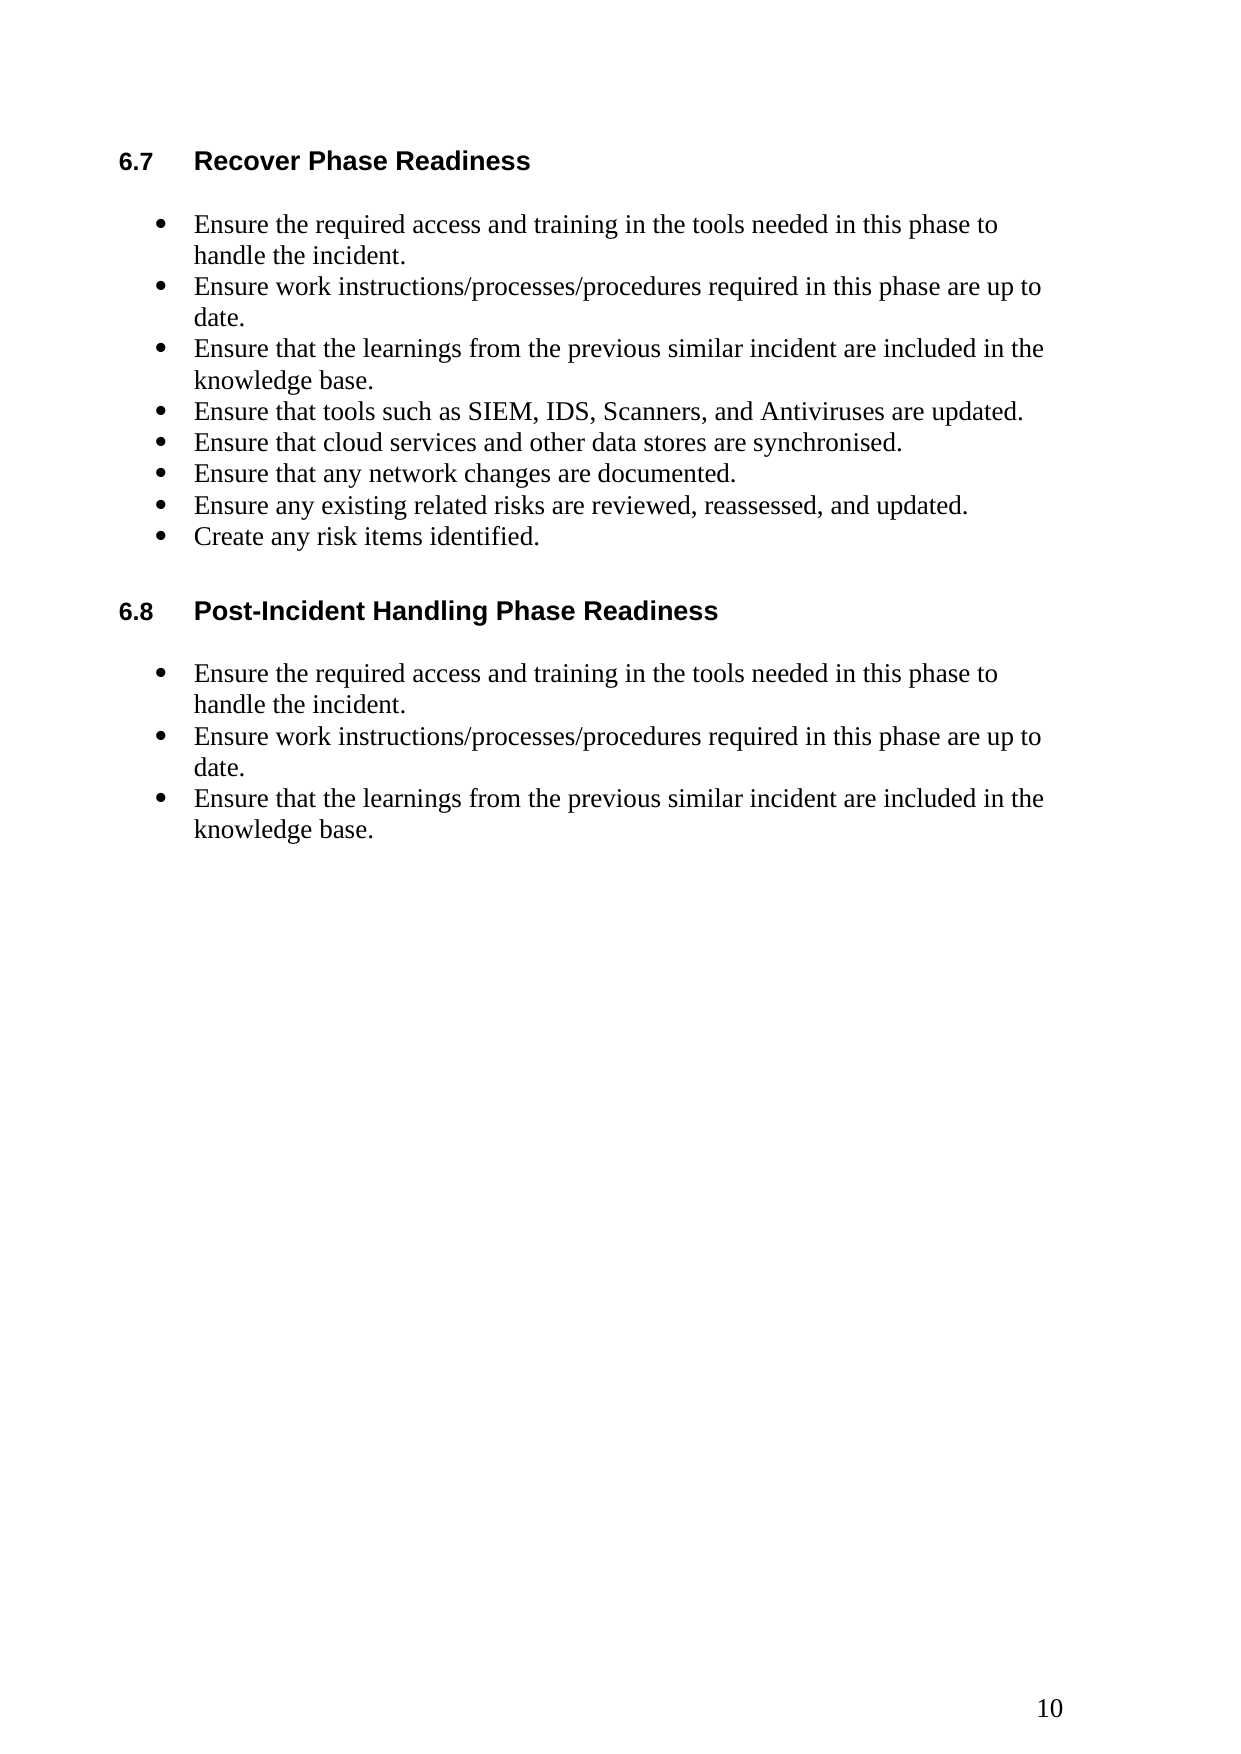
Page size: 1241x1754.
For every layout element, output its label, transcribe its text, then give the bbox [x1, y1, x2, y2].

list Ensure that the learnings from the previous similar incident are included in the knowledge base. [156, 782, 1063, 844]
list Create any risk items identified. [156, 520, 1063, 551]
list Ensure that cloud services and other data stores are synchronised. [156, 426, 1063, 457]
list Ensure work instructions/processes/procedures required in this phase are up to date. [156, 720, 1063, 782]
list Ensure the required access and training in the tools needed in this phase to handle the incident. [156, 657, 1063, 720]
list Ensure that tools such as SIEM, IDS, Scanners, and Antiviruses are updated. [156, 395, 1063, 426]
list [156, 270, 1063, 333]
list Ensure that any network changes are documented. [156, 457, 1063, 489]
list Ensure the required access and training in the tools needed in this phase to handle the incident. [156, 208, 1063, 270]
subtitle Post-Incident Handling Phase Readiness [118, 595, 1063, 626]
list Ensure any existing related risks are reviewed, reassessed, and updated. [156, 489, 1063, 520]
list Ensure that the learnings from the previous similar incident are included in the knowledge base. [156, 333, 1063, 395]
subtitle Recover Phase Readiness [118, 145, 1063, 177]
